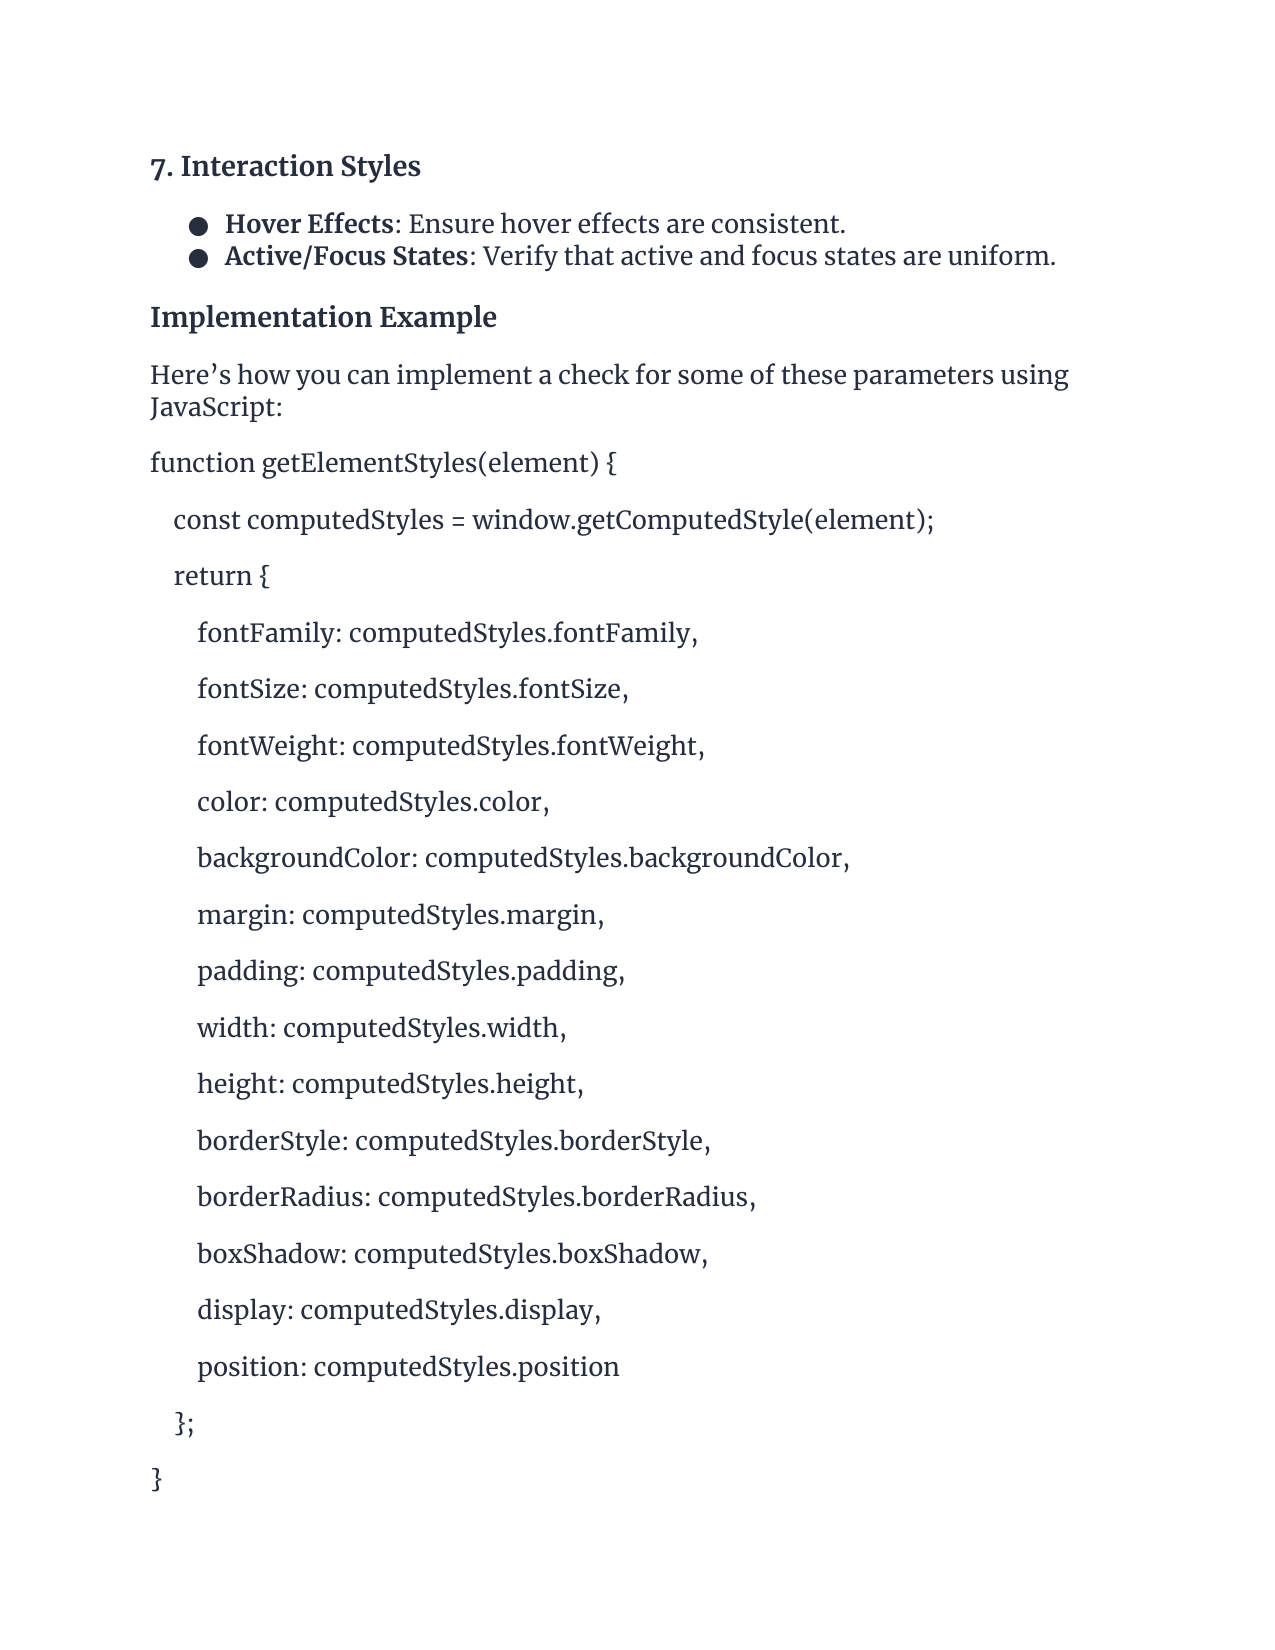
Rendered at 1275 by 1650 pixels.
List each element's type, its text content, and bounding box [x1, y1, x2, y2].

text padding: computedStyles.padding, [150, 956, 1125, 988]
text }; [150, 1408, 1125, 1439]
text backgroundColor: computedStyles.backgroundColor, [150, 843, 1125, 875]
subtitle 7. Interaction Styles [150, 150, 1125, 184]
text fontFamily: computedStyles.fontFamily, [150, 617, 1125, 649]
text color: computedStyles.color, [150, 787, 1125, 818]
subtitle Implementation Example [150, 301, 1125, 335]
text borderStyle: computedStyles.borderStyle, [150, 1126, 1125, 1157]
text boxShadow: computedStyles.boxShadow, [150, 1238, 1125, 1270]
text fontSize: computedStyles.fontSize, [150, 674, 1125, 705]
text borderRadius: computedStyles.borderRadius, [150, 1182, 1125, 1213]
text function getElementStyles(element) { [150, 448, 1125, 479]
list Hover Effects: Ensure hover effects are consistent. [187, 209, 1125, 241]
text display: computedStyles.display, [150, 1295, 1125, 1326]
text return { [150, 561, 1125, 592]
text fontWeight: computedStyles.fontWeight, [150, 730, 1125, 762]
text Here’s how you can implement a check for some of these parameters using JavaScript: [150, 360, 1125, 423]
text height: computedStyles.height, [150, 1069, 1125, 1101]
text width: computedStyles.width, [150, 1013, 1125, 1044]
text const computedStyles = window.getComputedStyle(element); [150, 504, 1125, 536]
text position: computedStyles.position [150, 1351, 1125, 1383]
list Active/Focus States: Verify that active and focus states are uniform. [187, 241, 1125, 272]
text margin: computedStyles.margin, [150, 900, 1125, 931]
text } [150, 1464, 1125, 1496]
